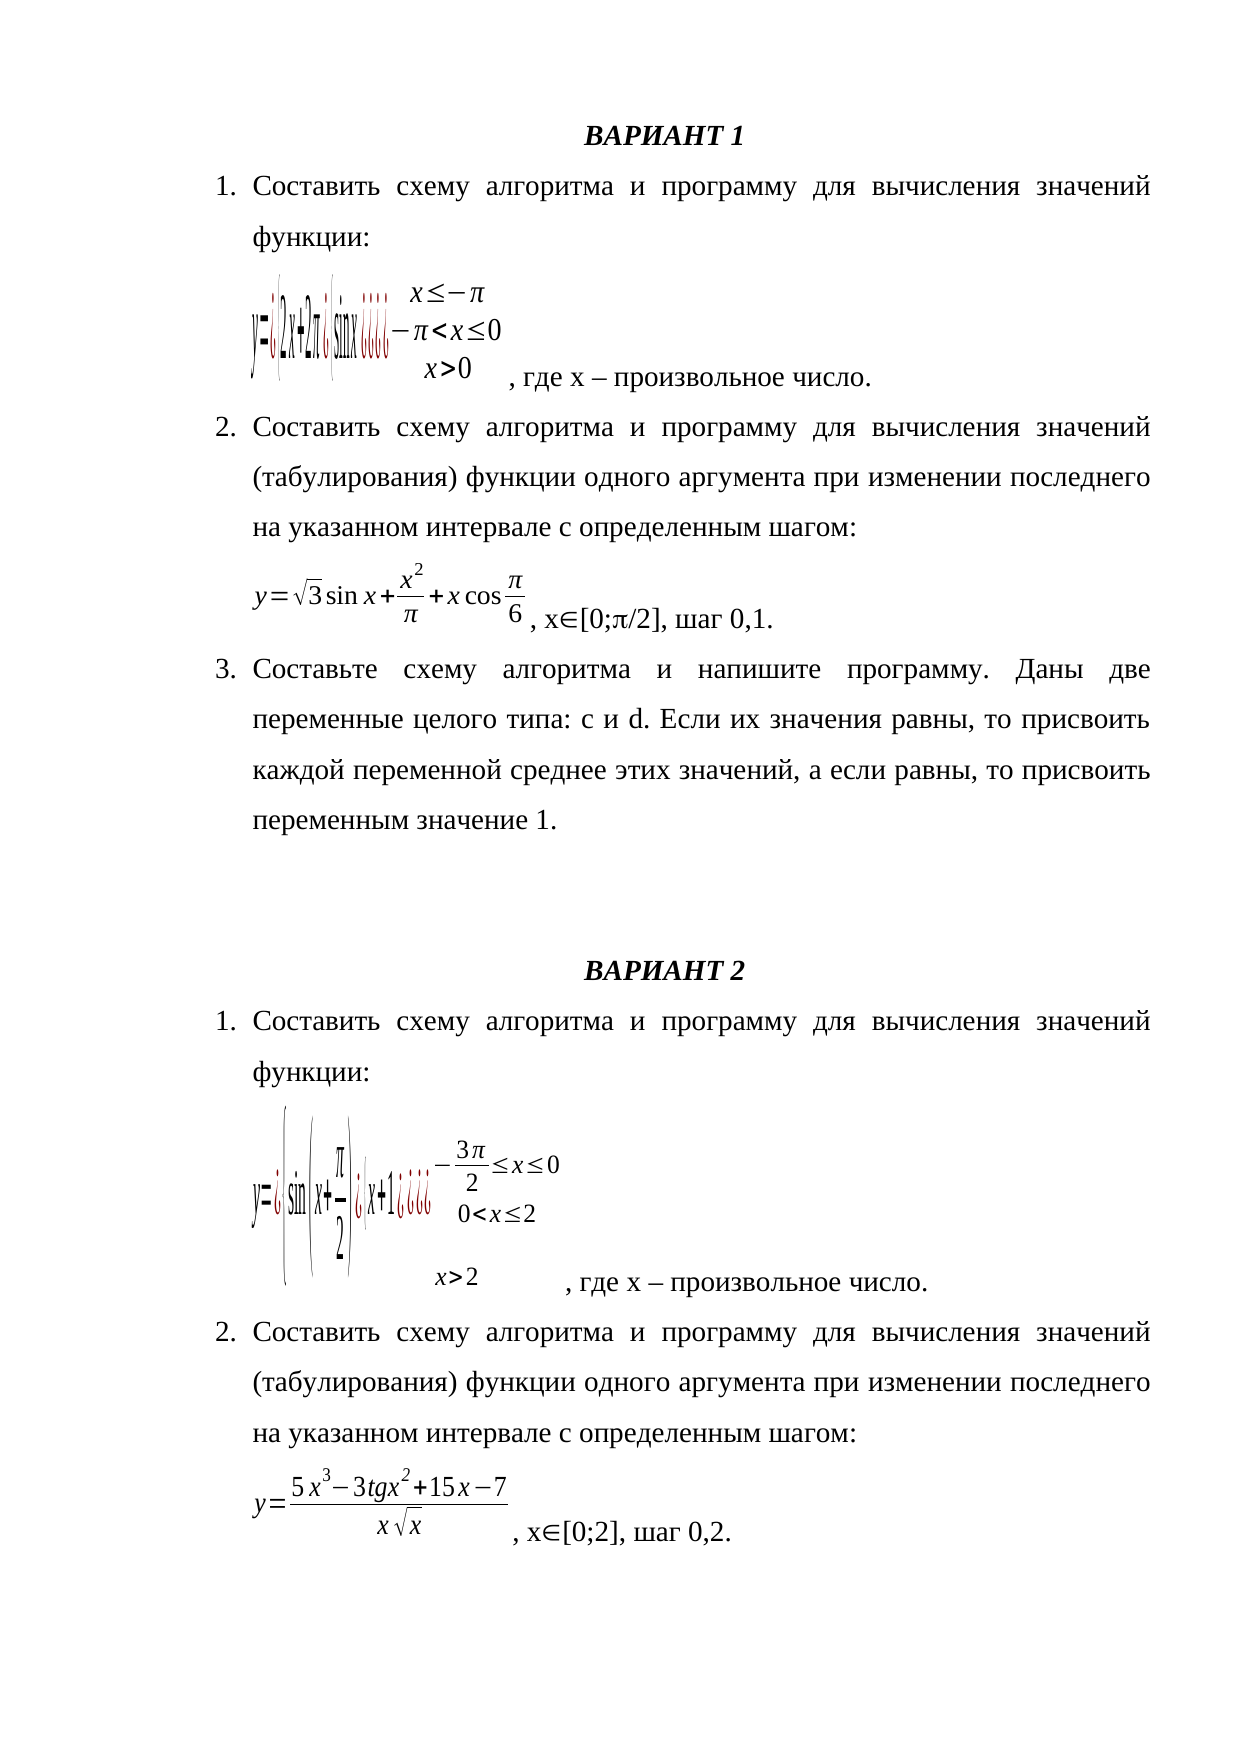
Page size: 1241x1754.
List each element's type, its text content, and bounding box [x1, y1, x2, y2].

text , где х – произвольное число. [251, 269, 1152, 392]
list Составить схему алгоритма и программу для вычисления значений (табулирования) функции одного аргумента при изменении последнего на указанном интервале с определенным шагом: [215, 1314, 1152, 1448]
text , x[0;/2], шаг 0,1. [251, 560, 1152, 634]
text , где х – произвольное число. [251, 1104, 1152, 1297]
list Составить схему алгоритма и программу для вычисления значений (табулирования) функции одного аргумента при изменении последнего на указанном интервале с определенным шагом: [215, 409, 1152, 543]
text ВАРИАНТ 1 [177, 118, 1152, 152]
list Составить схему алгоритма и программу для вычисления значений функции: [215, 168, 1152, 252]
list Составить схему алгоритма и программу для вычисления значений функции: [215, 1003, 1152, 1087]
list Составьте схему алгоритма и напишите программу. Даны две переменные целого типа: c и d. Если их значения равны, то присвоить каждой переменной среднее этих значений, а если равны, то присвоить переменным значение 1. [215, 651, 1152, 836]
text ВАРИАНТ 2 [177, 953, 1152, 987]
text , x[0;2], шаг 0,2. [251, 1465, 1152, 1547]
